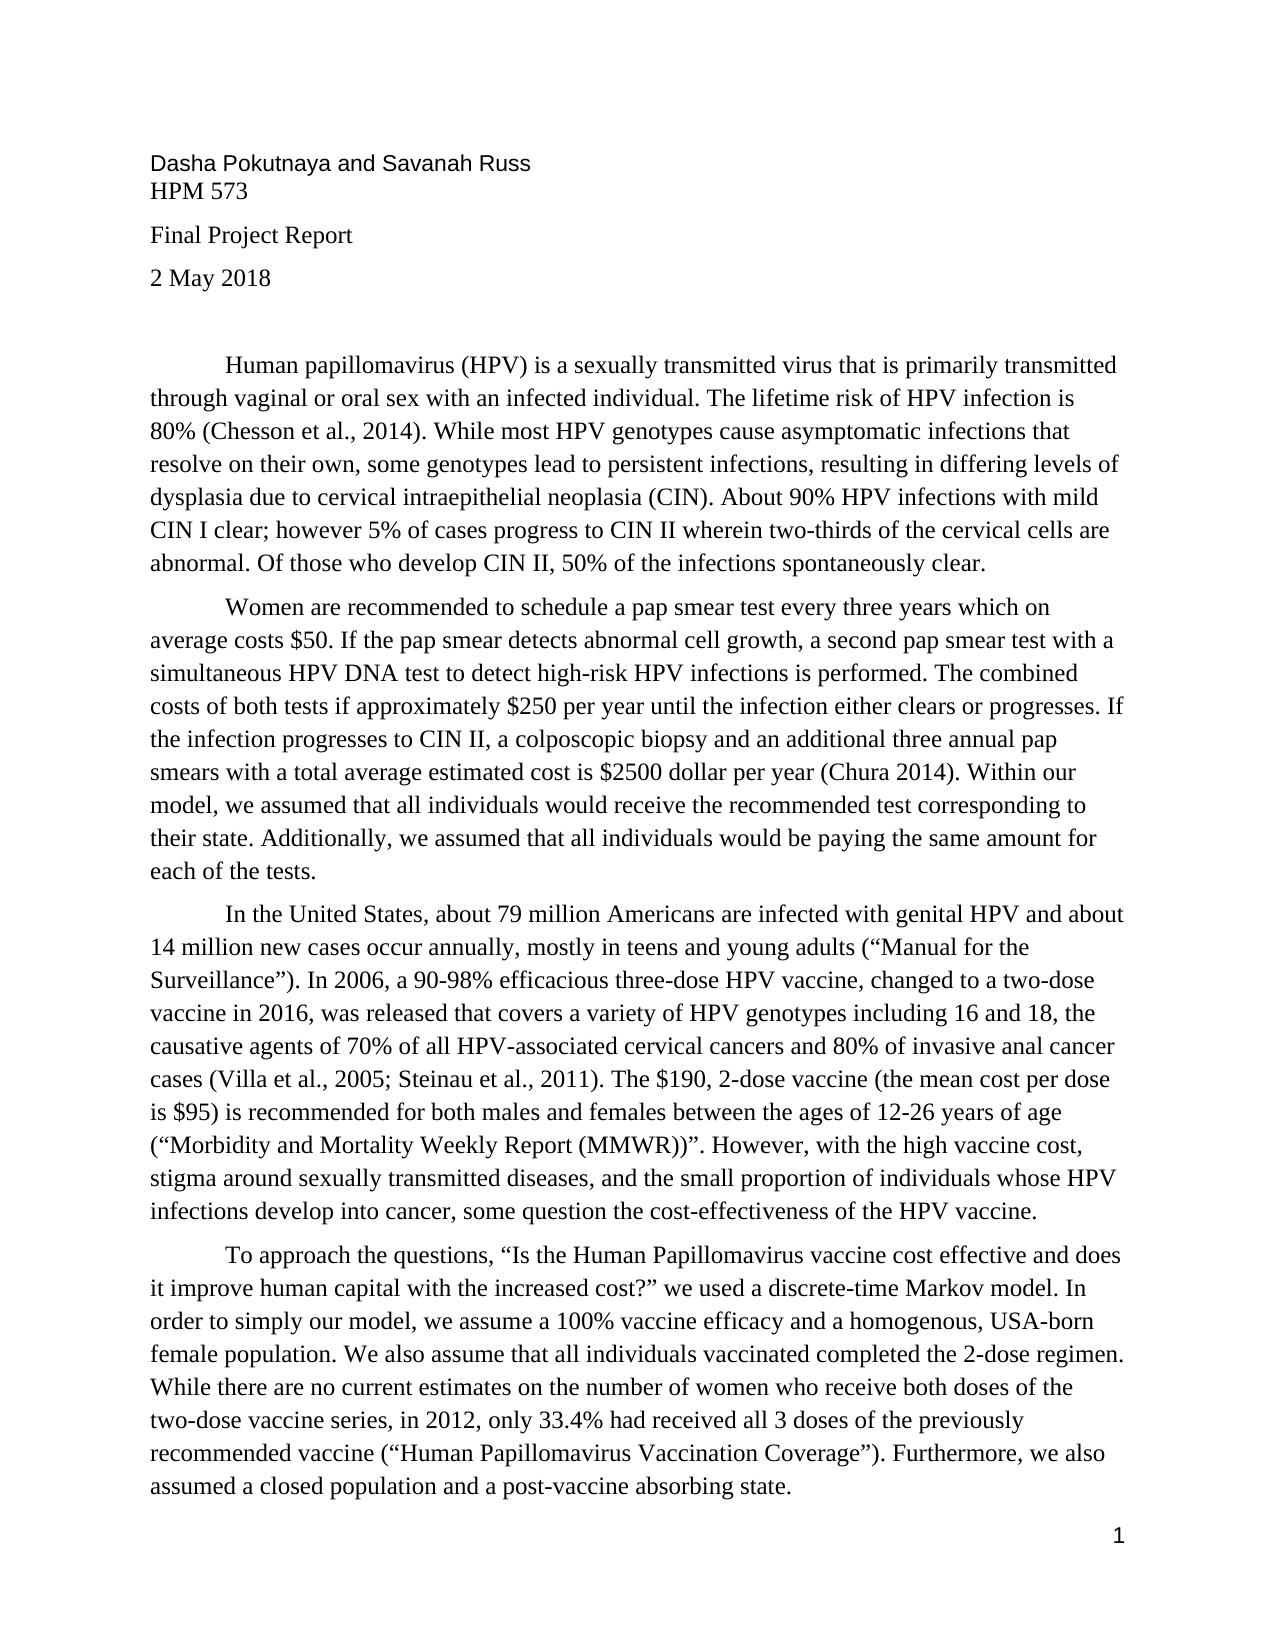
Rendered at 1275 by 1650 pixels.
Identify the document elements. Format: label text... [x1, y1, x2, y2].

text In the United States, about 79 million Americans are infected with genital HPV and about 14 million new cases occur annually, mostly in teens and young adults (“Manual for the Surveillance”). In 2006, a 90-98% efficacious three-dose HPV vaccine, changed to a two-dose vaccine in 2016, was released that covers a variety of HPV genotypes including 16 and 18, the causative agents of 70% of all HPV-associated cervical cancers and 80% of invasive anal cancer cases (Villa et al., 2005; Steinau et al., 2011). The $190, 2-dose vaccine (the mean cost per dose is $95) is recommended for both males and females between the ages of 12-26 years of age (“Morbidity and Mortality Weekly Report (MMWR))”. However, with the high vaccine cost, stigma around sexually transmitted diseases, and the small proportion of individuals whose HPV infections develop into cancer, some question the cost-effectiveness of the HPV vaccine. [150, 899, 1125, 1225]
text 2 May 2018 [150, 263, 1125, 292]
text Human papillomavirus (HPV) is a sexually transmitted virus that is primarily transmitted through vaginal or oral sex with an infected individual. The lifetime risk of HPV infection is 80% (Chesson et al., 2014). While most HPV genotypes cause asymptomatic infections that resolve on their own, some genotypes lead to persistent infections, resulting in differing levels of dysplasia due to cervical intraepithelial neoplasia (CIN). About 90% HPV infections with mild CIN I clear; however 5% of cases progress to CIN II wherein two-thirds of the cervical cells are abnormal. Of those who develop CIN II, 50% of the infections spontaneously clear. [150, 350, 1125, 577]
text To approach the questions, “Is the Human Papillomavirus vaccine cost effective and does it improve human capital with the increased cost?” we used a discrete-time Markov model. In order to simply our model, we assume a 100% vaccine efficacy and a homogenous, USA-born female population. We also assume that all individuals vaccinated completed the 2-dose regimen. While there are no current estimates on the number of women who receive both doses of the two-dose vaccine series, in 2012, only 33.4% had received all 3 doses of the previously recommended vaccine (“Human Papillomavirus Vaccination Coverage”). Furthermore, we also assumed a closed population and a post-vaccine absorbing state. [150, 1240, 1125, 1500]
text HPM 573 [150, 176, 1125, 205]
text Final Project Report [150, 220, 1125, 248]
text Women are recommended to schedule a pap smear test every three years which on average costs $50. If the pap smear detects abnormal cell growth, a second pap smear test with a simultaneous HPV DNA test to detect high-risk HPV infections is performed. The combined costs of both tests if approximately $250 per year until the infection either clears or progresses. If the infection progresses to CIN II, a colposcopic biopsy and an additional three annual pap smears with a total average estimated cost is $2500 dollar per year (Chura 2014). Within our model, we assumed that all individuals would receive the recommended test corresponding to their state. Additionally, we assumed that all individuals would be paying the same amount for each of the tests. [150, 592, 1125, 884]
text Dasha Pokutnaya and Savanah Russ [150, 150, 1125, 176]
